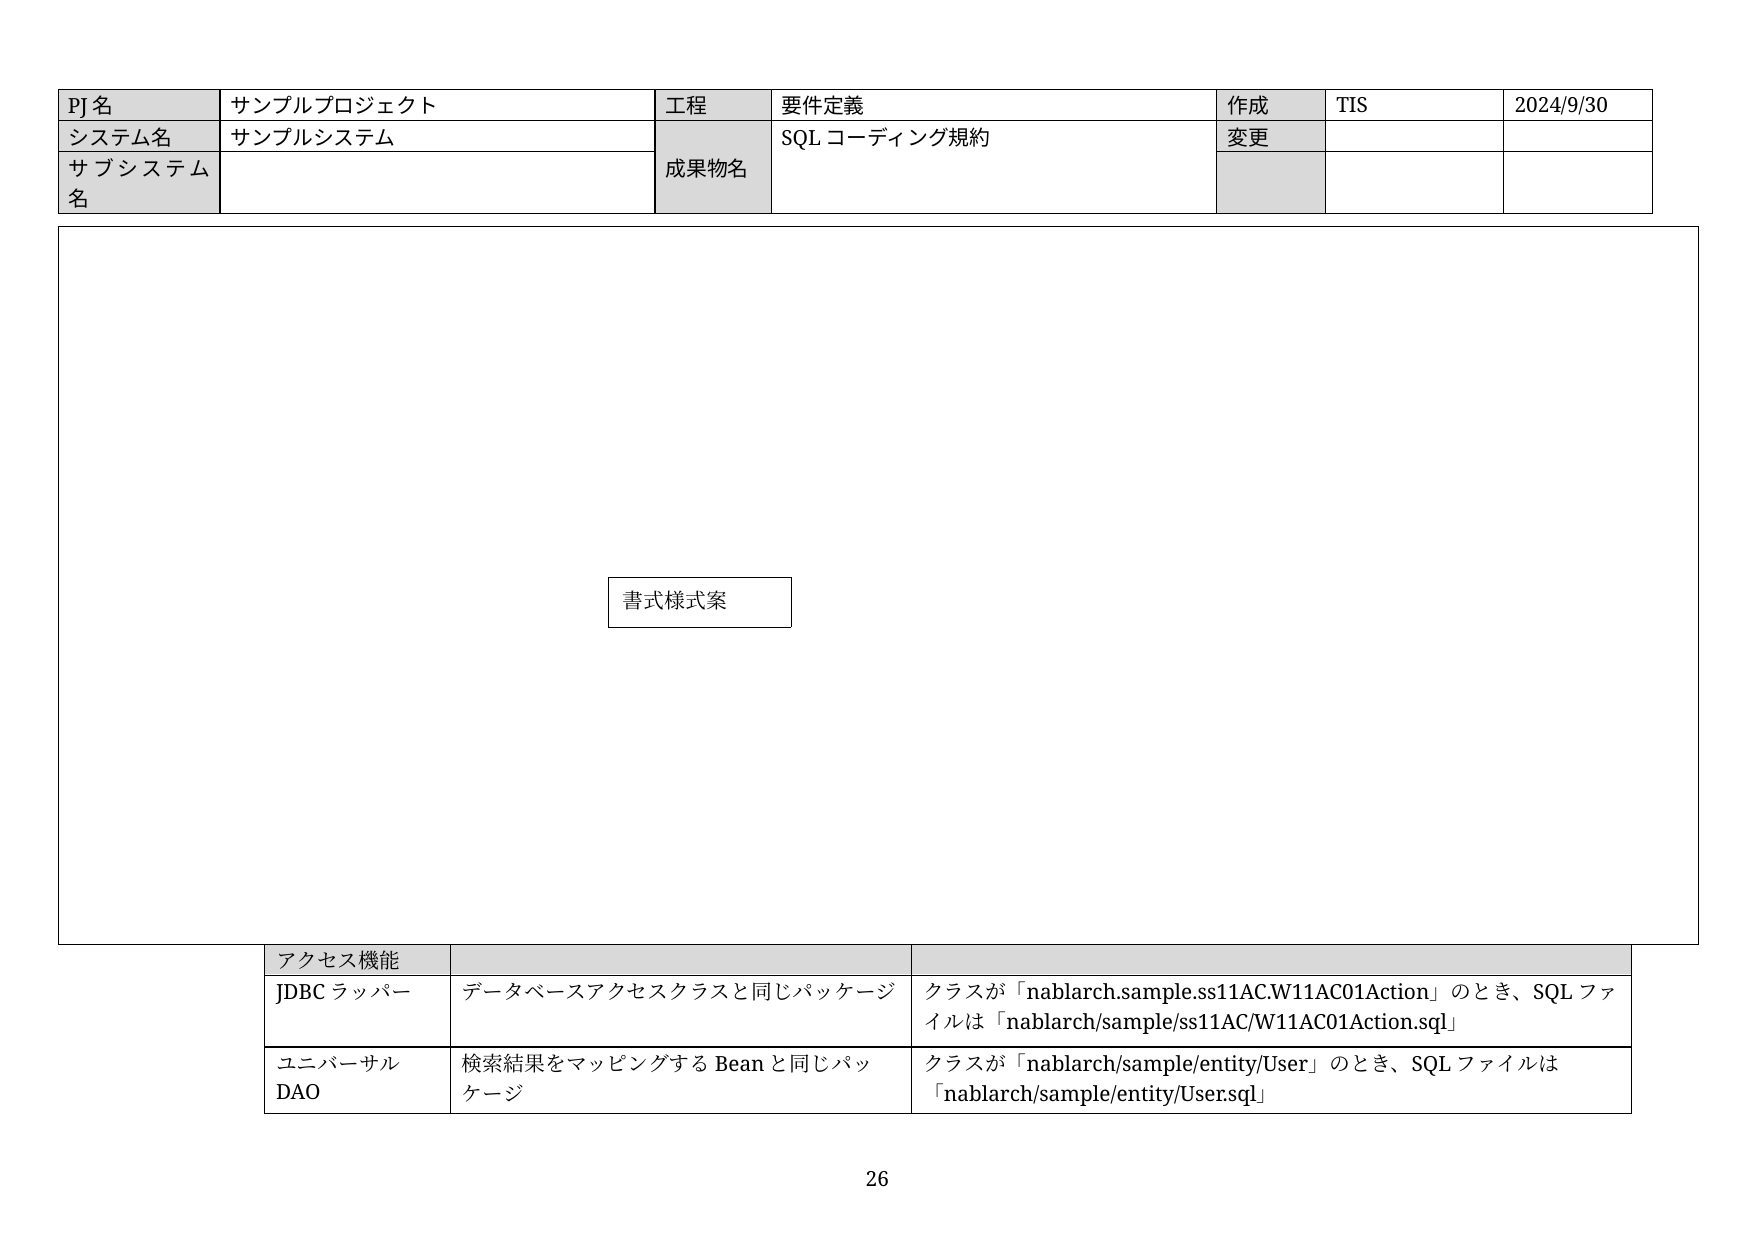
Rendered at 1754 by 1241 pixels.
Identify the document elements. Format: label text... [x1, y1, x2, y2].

table_cell データベースアクセスクラスと同じパッケージ [451, 976, 911, 1046]
table_header 配置場所 [451, 945, 911, 974]
table_cell JDBCラッパー [265, 976, 450, 1046]
table_cell クラスが「nablarch.sample.ss11AC.W11AC01Action」のとき、SQLファイルは「nablarch/sample/ss11AC/W11AC01Action.sql」 [912, 976, 1631, 1046]
table_cell 検索結果をマッピングするBeanと同じパッケージ [451, 1048, 911, 1113]
table_header 例 [912, 945, 1631, 974]
table_header データベース アクセス機能 [265, 945, 450, 974]
table_cell クラスが「nablarch/sample/entity/User」のとき、SQLファイルは「nablarch/sample/entity/User.sql」 [912, 1048, 1631, 1113]
table_cell ユニバーサルDAO [265, 1048, 450, 1113]
